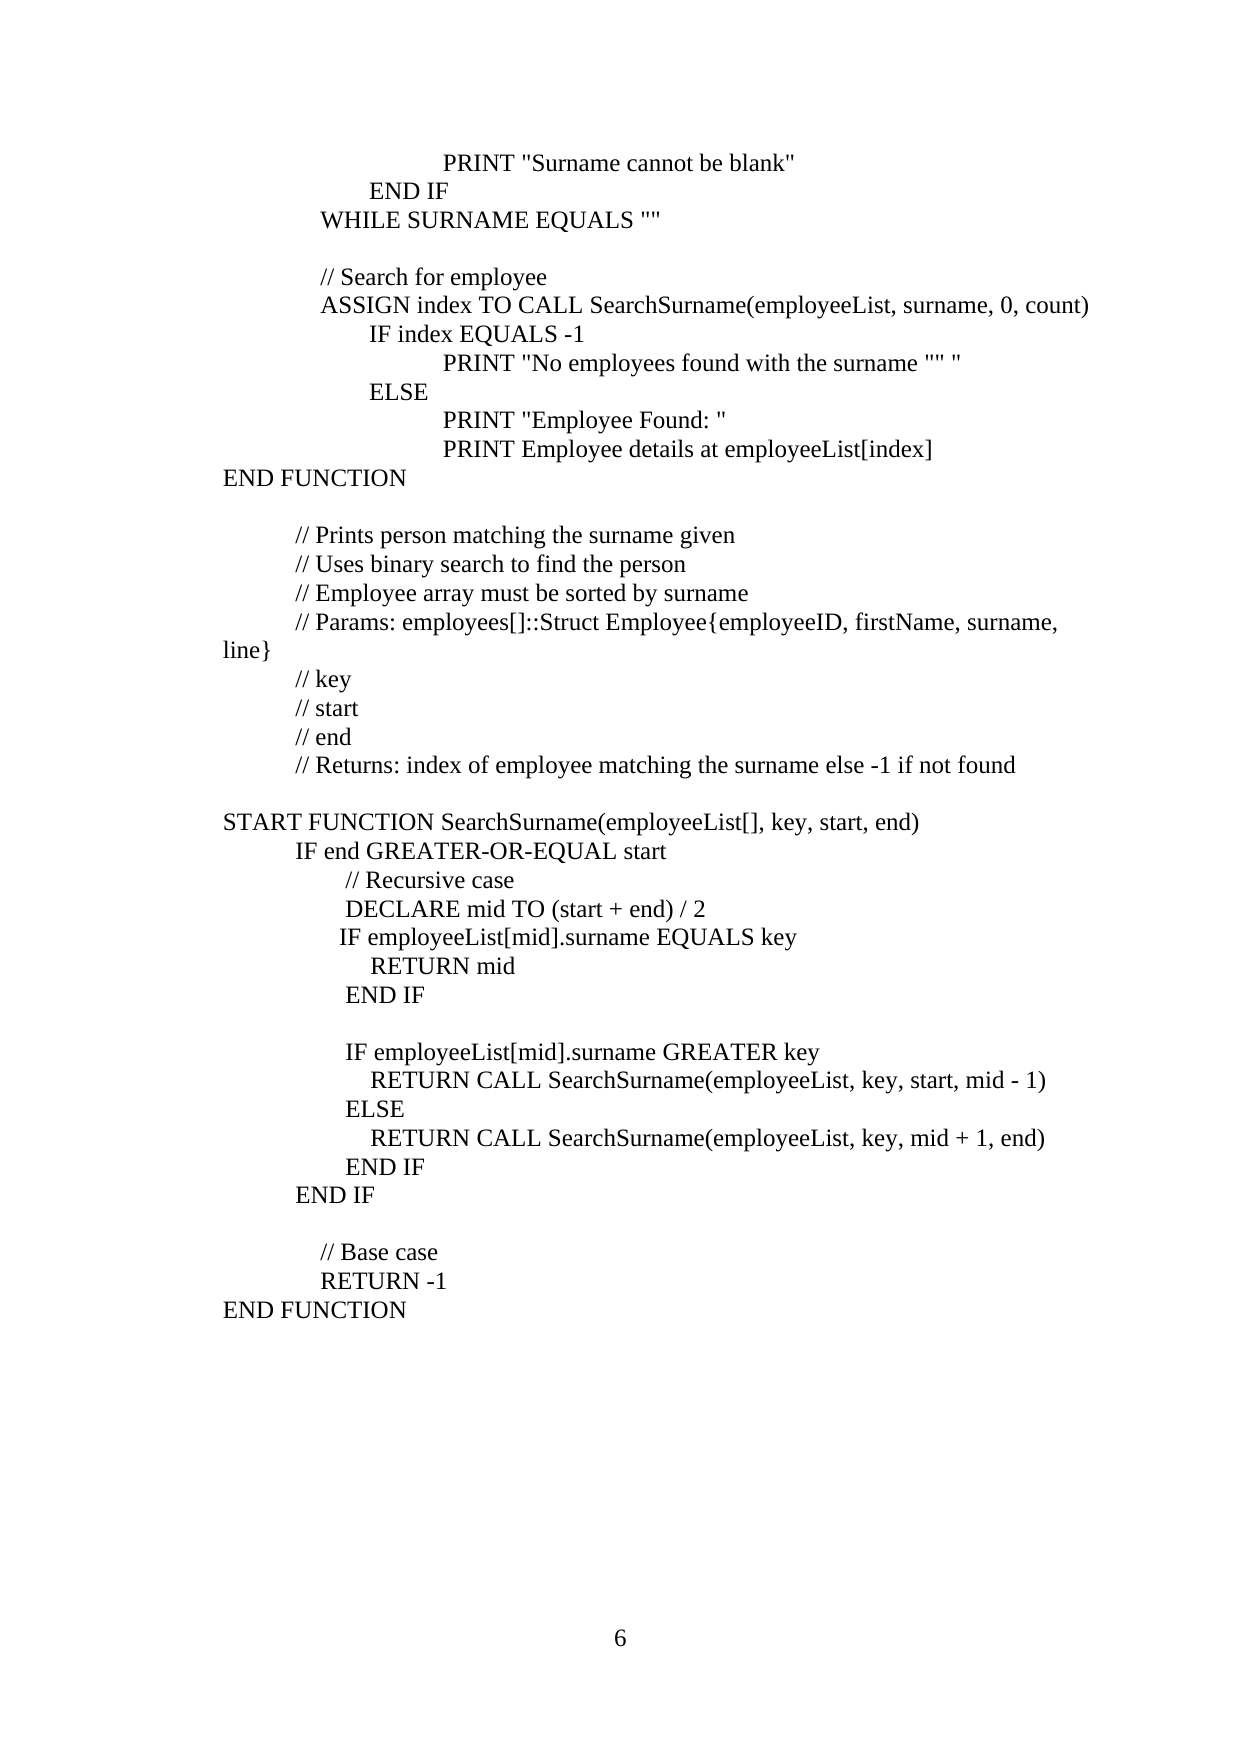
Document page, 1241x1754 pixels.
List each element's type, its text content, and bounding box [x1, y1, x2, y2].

text // Returns: index of employee matching the surname else -1 if not found [223, 751, 1093, 779]
text ELSE [223, 1094, 1093, 1123]
text IF end GREATER-OR-EQUAL start [223, 836, 1093, 865]
text ELSE [223, 377, 1093, 406]
text // Prints person matching the surname given [223, 521, 1093, 549]
text PRINT Employee details at employeeList[index] [223, 434, 1093, 463]
text PRINT "Employee Found: " [223, 406, 1093, 434]
text RETURN CALL SearchSurname(employeeList, key, mid + 1, end) [223, 1123, 1093, 1152]
text // key [223, 664, 1093, 693]
text RETURN CALL SearchSurname(employeeList, key, start, mid - 1) [223, 1065, 1093, 1094]
text END IF [223, 176, 1093, 205]
text WHILE SURNAME EQUALS "" [223, 205, 1093, 234]
text RETURN -1 [223, 1266, 1093, 1295]
text END IF [223, 980, 1093, 1009]
text IF index EQUALS -1 [223, 319, 1093, 348]
text IF employeeList[mid].surname GREATER key [223, 1037, 1093, 1065]
text // Base case [223, 1237, 1093, 1266]
text // start [223, 693, 1093, 722]
text // Search for employee [223, 262, 1093, 291]
text // end [223, 722, 1093, 751]
text // Uses binary search to find the person [223, 549, 1093, 578]
text IF employeeList[mid].surname EQUALS key [223, 922, 1093, 951]
text RETURN mid [223, 951, 1093, 980]
text END FUNCTION [223, 1295, 1093, 1323]
text // Params: employees[]::Struct Employee{employeeID, firstName, surname, line} [223, 607, 1093, 664]
text END IF [223, 1180, 1093, 1209]
text DECLARE mid TO (start + end) / 2 [223, 894, 1093, 922]
text // Recursive case [223, 865, 1093, 894]
text ASSIGN index TO CALL SearchSurname(employeeList, surname, 0, count) [223, 291, 1093, 319]
text // Employee array must be sorted by surname [223, 578, 1093, 607]
text START FUNCTION SearchSurname(employeeList[], key, start, end) [223, 807, 1093, 836]
text END IF [223, 1152, 1093, 1180]
text END FUNCTION [223, 463, 1093, 492]
text PRINT "No employees found with the surname "" " [223, 348, 1093, 377]
text PRINT "Surname cannot be blank" [223, 148, 1093, 176]
